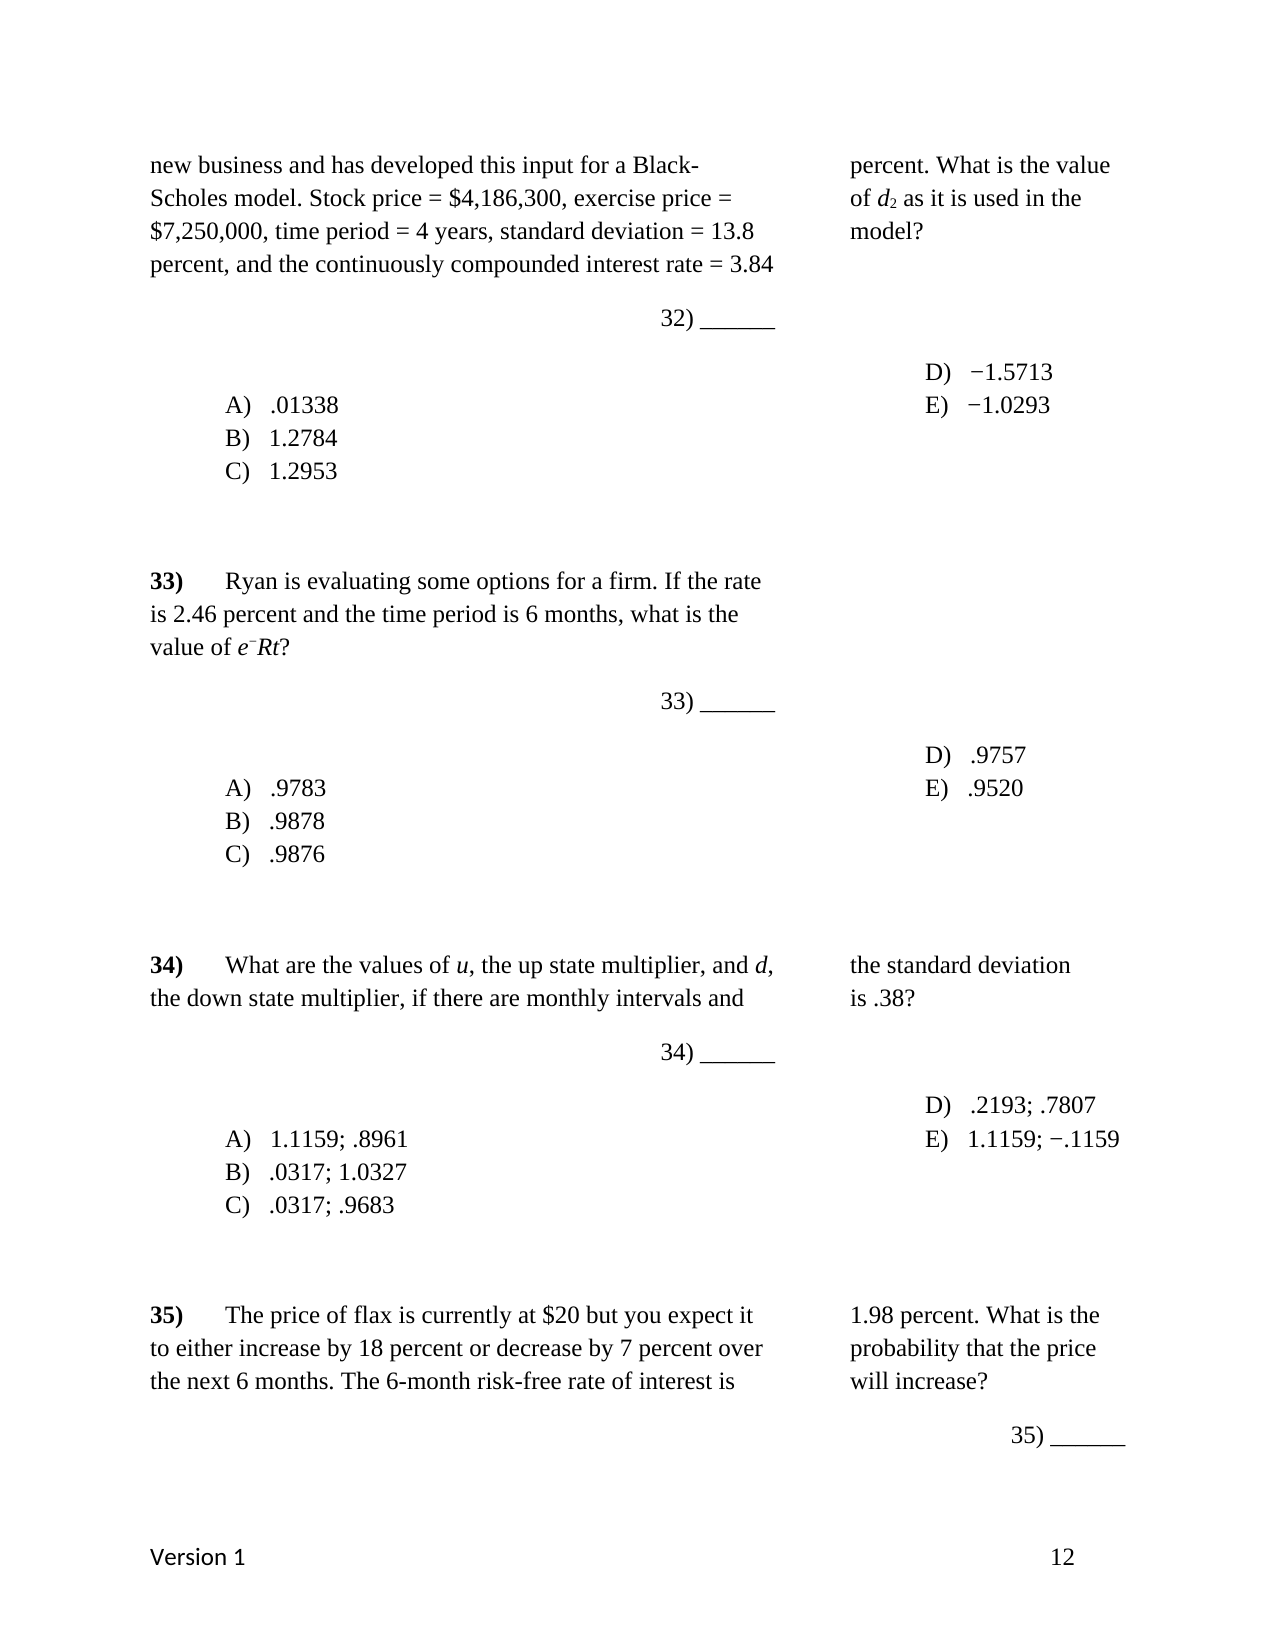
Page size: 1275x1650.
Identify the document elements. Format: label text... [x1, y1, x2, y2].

text A) .01338 B) 1.2784 C) 1.2953 D) −1.5713 E) −1.0293 [150, 357, 775, 484]
text 32) ______ [150, 303, 775, 332]
text A) .01338 B) 1.2784 C) 1.2953 D) −1.5713 E) −1.0293 [850, 357, 1125, 452]
text A) 1.1159; .8961 B) .0317; 1.0327 C) .0317; .9683 D) .2193; .7807 E) 1.1159; −.1159 [150, 1091, 775, 1218]
text 35) ______ [850, 1420, 1125, 1449]
text A) .9783 B) .9878 C) .9876 D) .9757 E) .9520 [150, 740, 775, 868]
text 33) Ryan is evaluating some options for a firm. If the rate is 2.46 percent and the time period is 6 months, what is the value of e−Rt? [150, 566, 775, 661]
text 34) ______ [150, 1037, 775, 1066]
text 35) The price of flax is currently at $20 but you expect it to either increase by 18 percent or decrease by 7 percent over the next 6 months. The 6-month risk-free rate of interest is 1.98 percent. What is the probability that the price will increase? [850, 1300, 1125, 1395]
text A) .9783 B) .9878 C) .9876 D) .9757 E) .9520 [850, 740, 1125, 835]
text 35) The price of flax is currently at $20 but you expect it to either increase by 18 percent or decrease by 7 percent over the next 6 months. The 6-month risk-free rate of interest is 1.98 percent. What is the probability that the price will increase? [150, 1300, 775, 1395]
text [850, 150, 1125, 245]
text 34) What are the values of u, the up state multiplier, and d, the down state multiplier, if there are monthly intervals and the standard deviation is .38? [850, 950, 1125, 1012]
text A) 1.1159; .8961 B) .0317; 1.0327 C) .0317; .9683 D) .2193; .7807 E) 1.1159; −.1159 [850, 1091, 1125, 1185]
text 34) What are the values of u, the up state multiplier, and d, the down state multiplier, if there are monthly intervals and the standard deviation is .38? [150, 950, 775, 1012]
text 33) ______ [150, 686, 775, 715]
